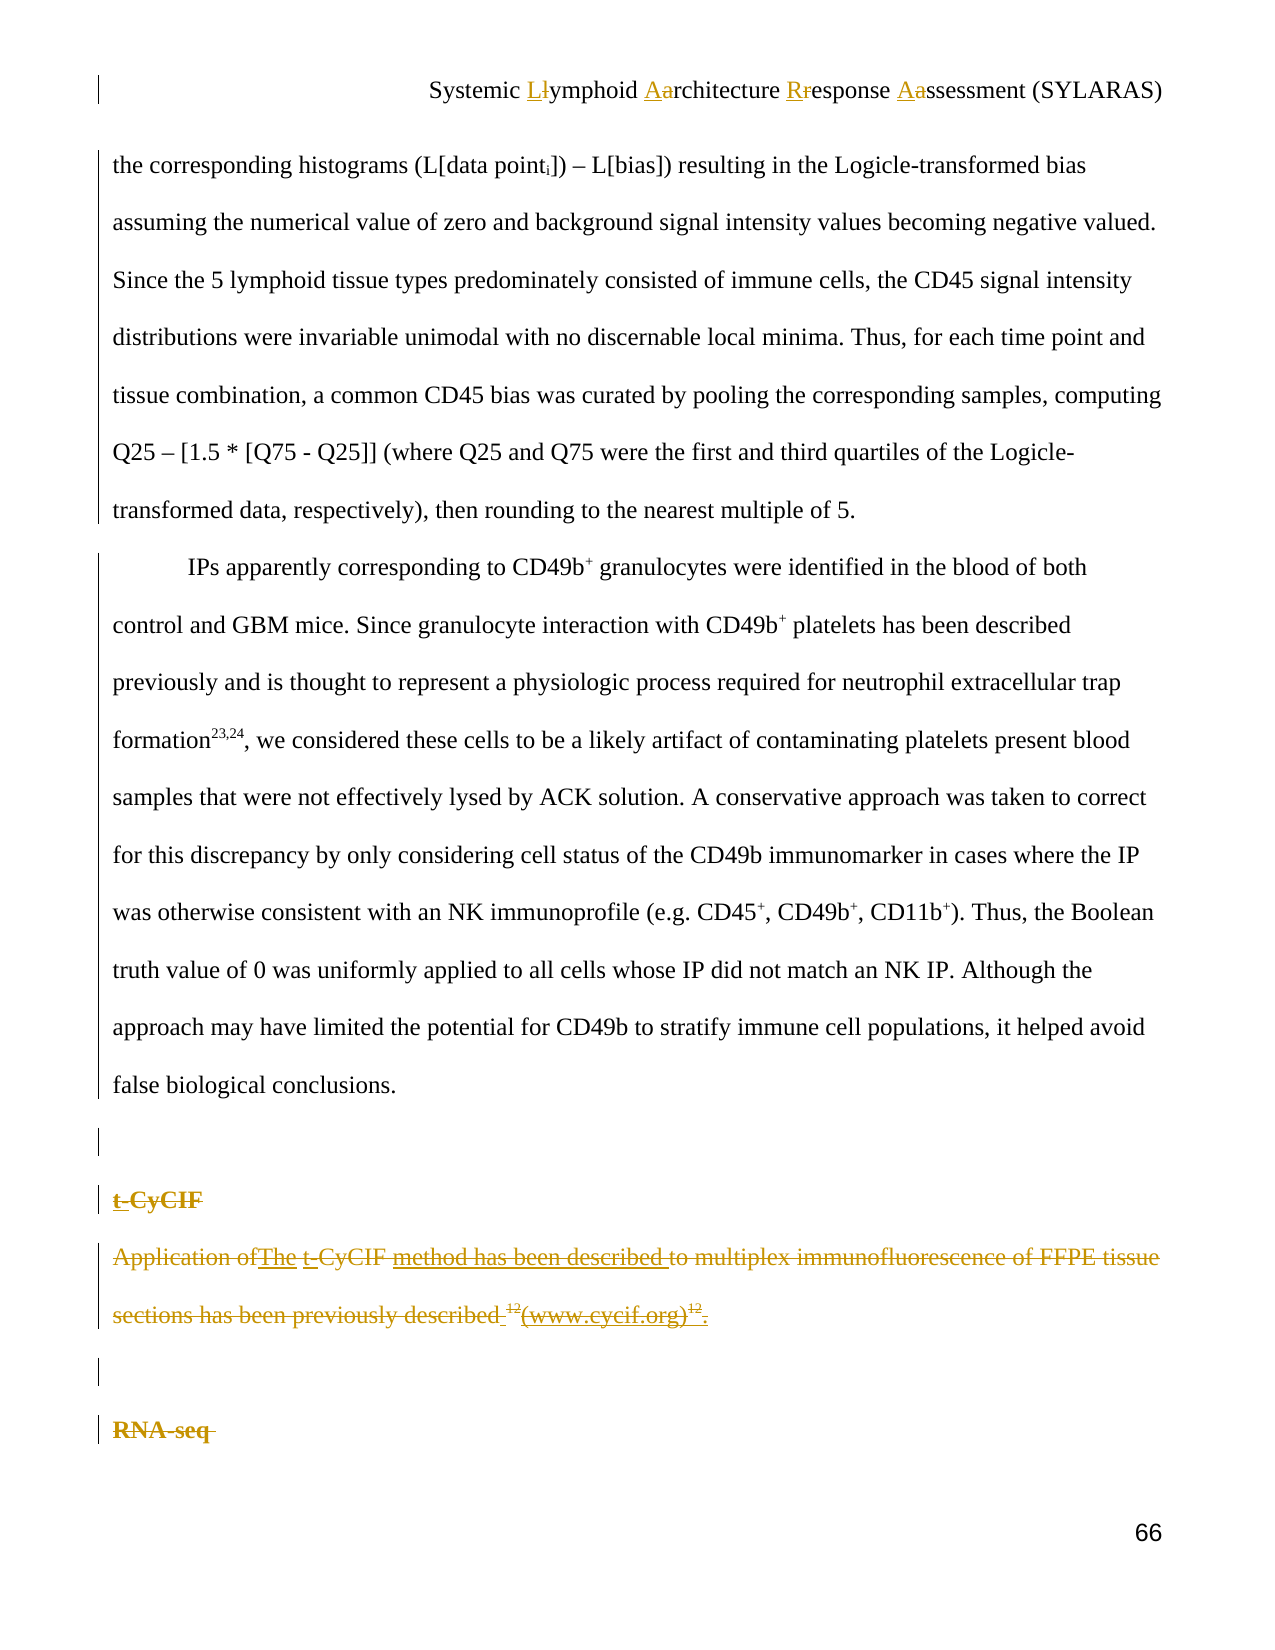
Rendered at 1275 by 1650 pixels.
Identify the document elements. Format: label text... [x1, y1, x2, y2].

text IPs apparently corresponding to CD49b+ granulocytes were identified in the blood of both control and GBM mice. Since granulocyte interaction with CD49b+ platelets has been described previously and is thought to represent a physiologic process required for neutrophil extracellular trap formation23,24, we considered these cells to be a likely artifact of contaminating platelets present blood samples that were not effectively lysed by ACK solution. A conservative approach was taken to correct for this discrepancy by only considering cell status of the CD49b immunomarker in cases where the IP was otherwise consistent with an NK immunoprofile (e.g. CD45+, CD49b+, CD11b+). Thus, the Boolean truth value of 0 was uniformly applied to all cells whose IP did not match an NK IP. Although the approach may have limited the potential for CD49b to stratify immune cell populations, it helped avoid false biological conclusions. [112, 552, 1162, 1099]
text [112, 150, 1162, 524]
